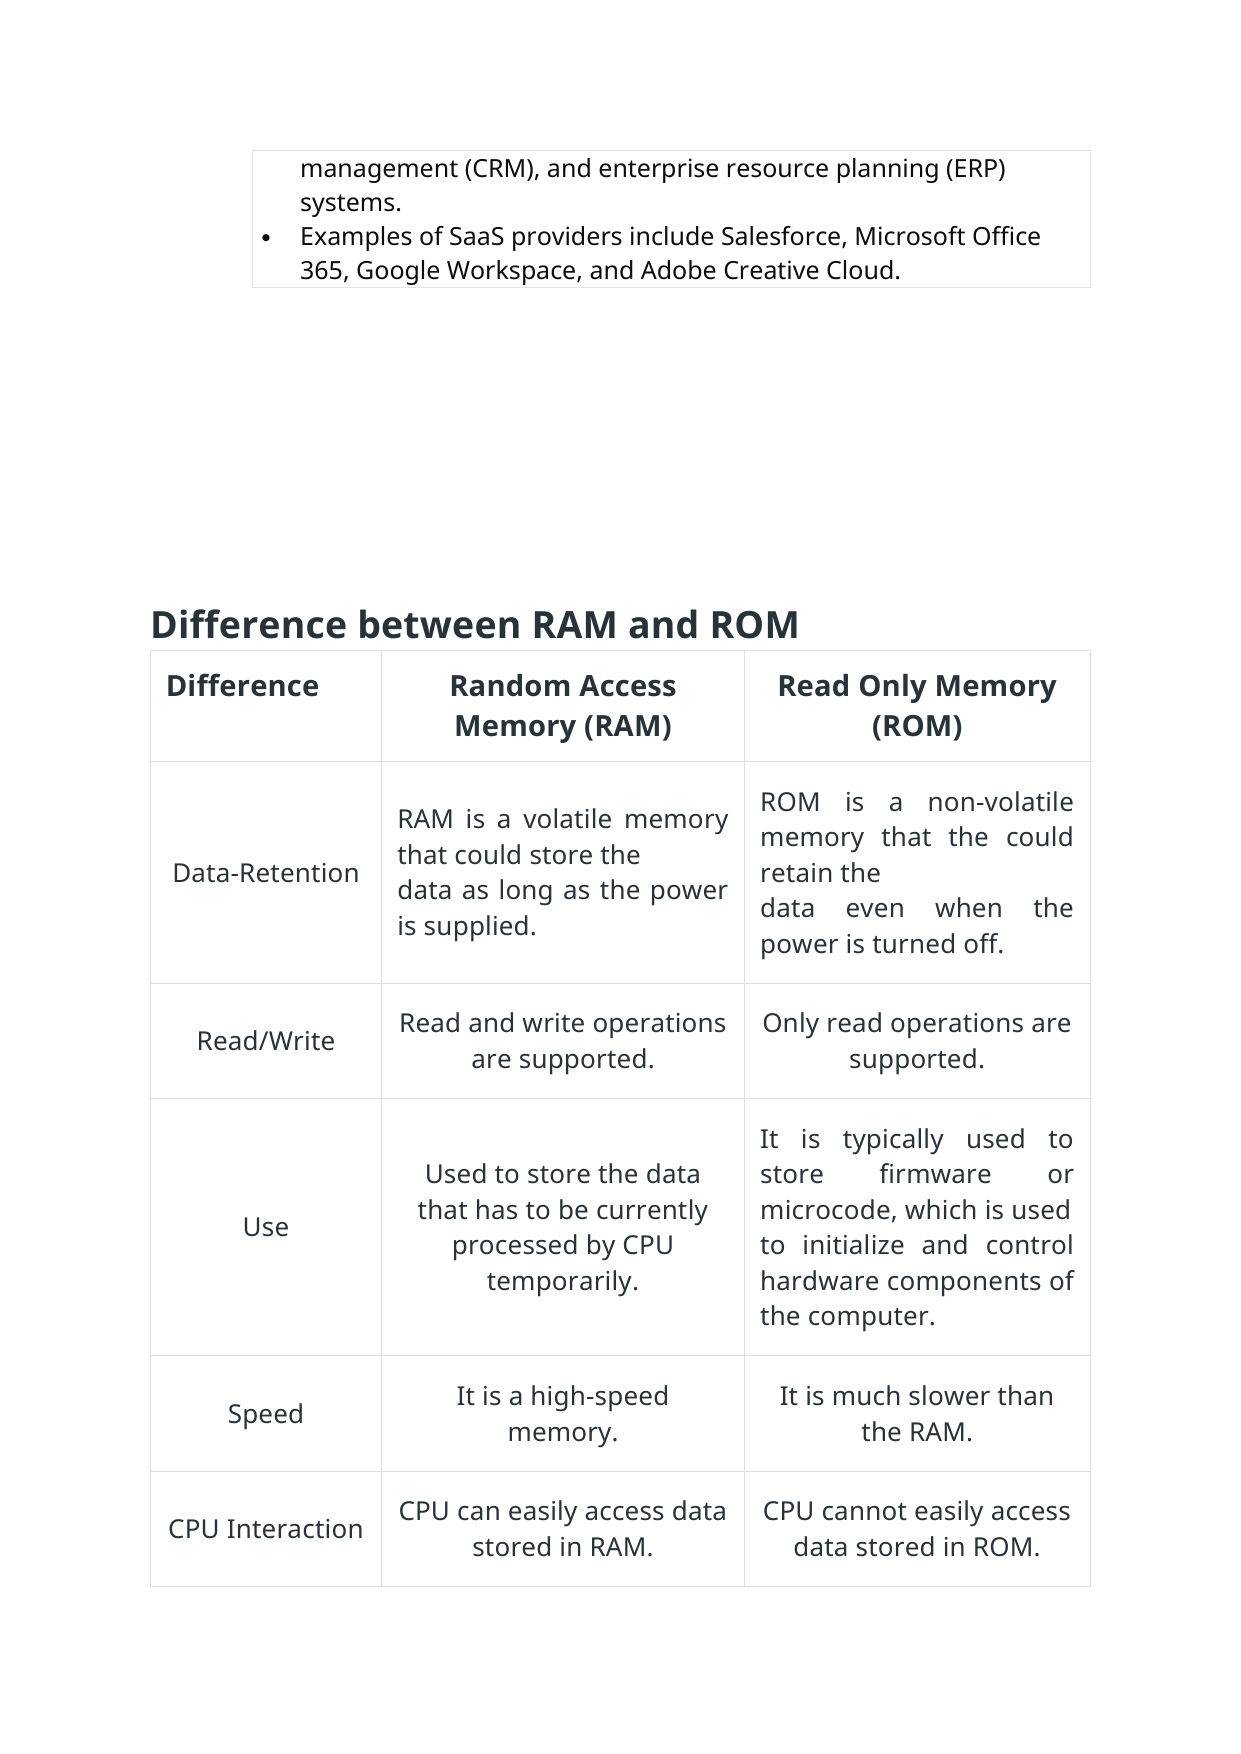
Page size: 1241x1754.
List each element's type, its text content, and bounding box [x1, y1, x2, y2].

table_cell ROM is a non-volatile memory that the could retain the data even when the power is turned off. [745, 762, 1090, 983]
table_cell CPU Interaction [151, 1472, 381, 1586]
table_cell Read/Write [151, 984, 381, 1098]
table_cell Only read operations are supported. [745, 984, 1090, 1098]
table_cell It is typically used to store firmware or microcode, which is used to initialize and control hardware components of the computer. [745, 1099, 1090, 1355]
table_cell Data-Retention [151, 762, 381, 983]
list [253, 151, 1090, 218]
table_header Random Access Memory (RAM) [382, 651, 744, 761]
text Difference between RAM and ROM [150, 598, 1090, 649]
table_cell Read and write operations are supported. [382, 984, 744, 1098]
table_cell It is a high-speed memory. [382, 1356, 744, 1471]
table_cell It is much slower than the RAM. [745, 1356, 1090, 1471]
table_cell Used to store the data that has to be currently processed by CPU temporarily. [382, 1099, 744, 1355]
table_cell RAM is a volatile memory that could store the data as long as the power is supplied. [382, 762, 744, 983]
list Examples of SaaS providers include Salesforce, Microsoft Office 365, Google Workspace, and Adobe Creative Cloud. [253, 218, 1090, 287]
table_cell CPU can easily access data stored in RAM. [382, 1472, 744, 1586]
table_header Difference [151, 651, 381, 761]
table_header Read Only Memory (ROM) [745, 651, 1090, 761]
table_cell Use [151, 1099, 381, 1355]
table_cell CPU cannot easily access data stored in ROM. [745, 1472, 1090, 1586]
table_cell Speed [151, 1356, 381, 1471]
